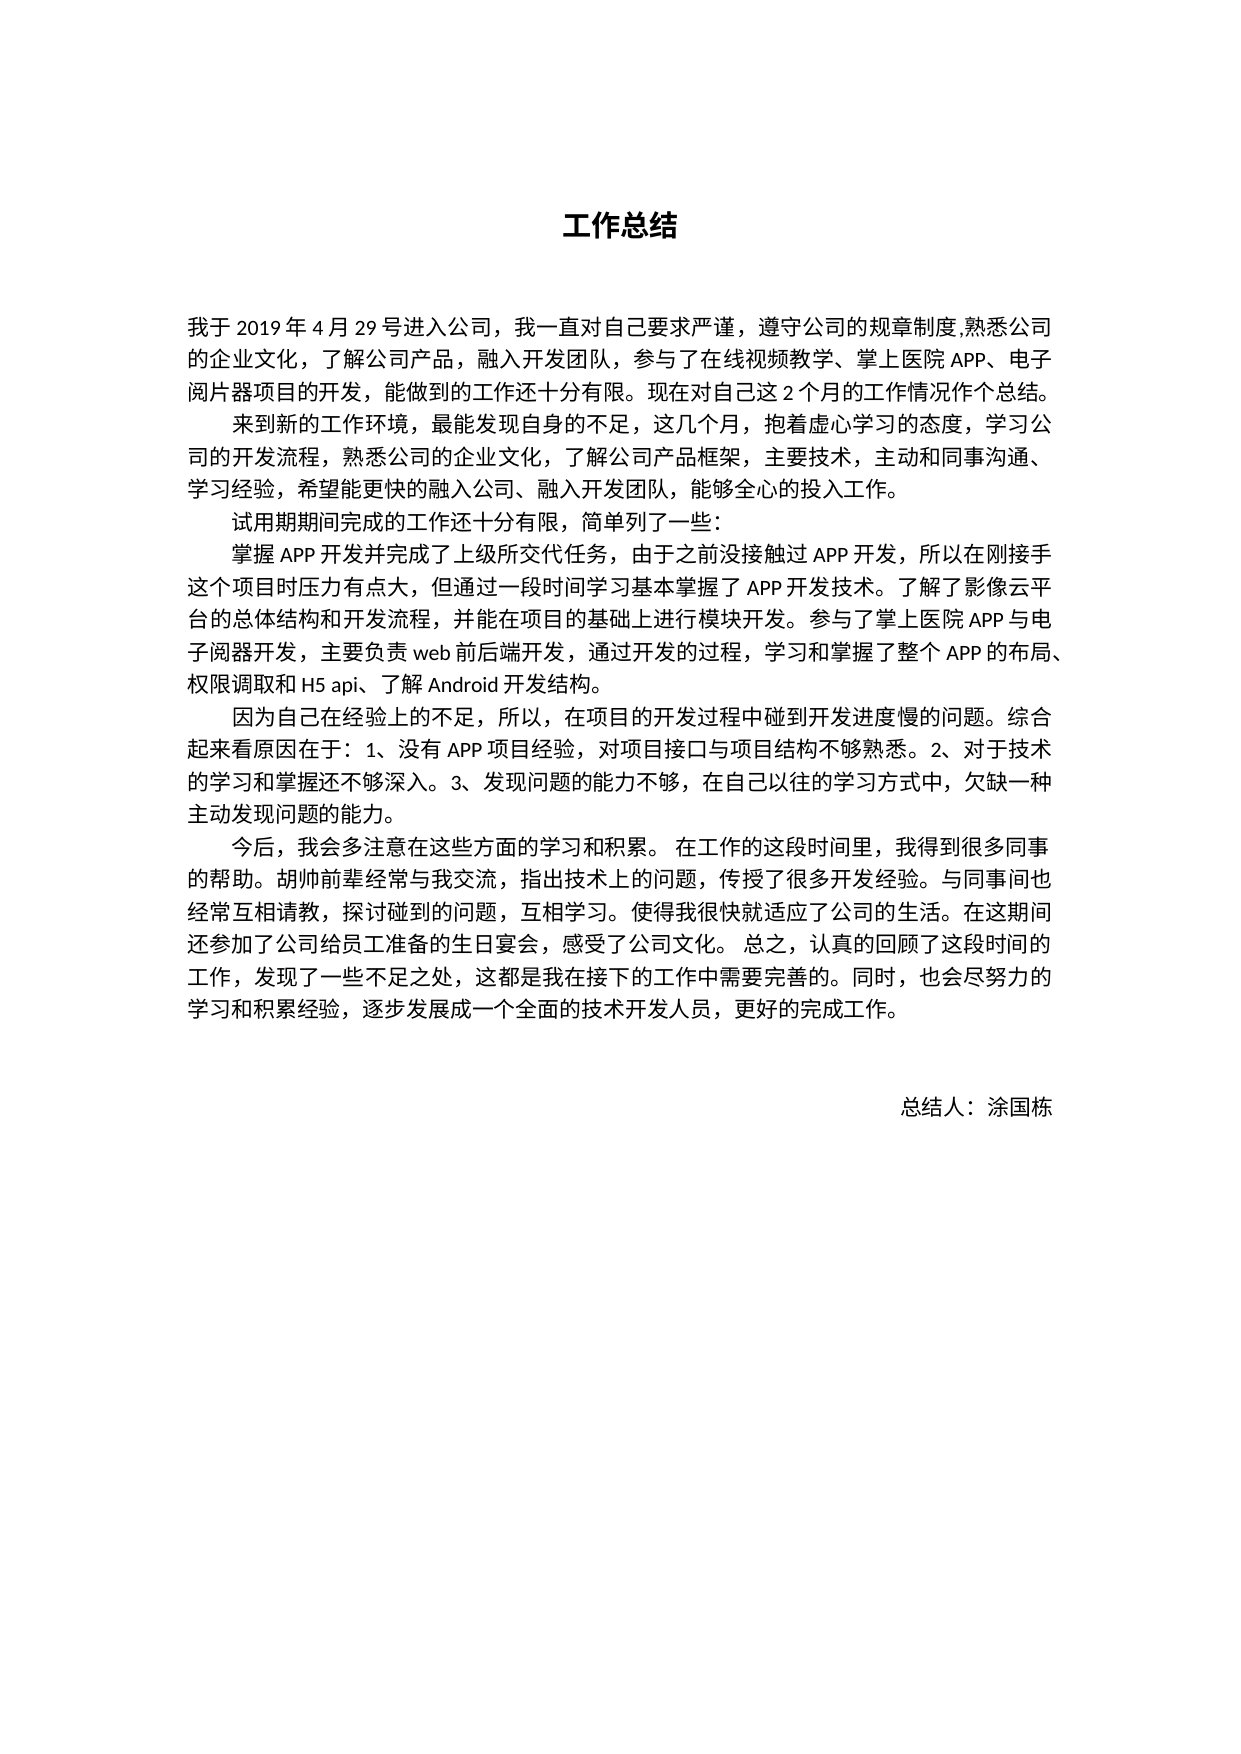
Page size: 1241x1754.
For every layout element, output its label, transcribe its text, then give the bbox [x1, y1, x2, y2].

text 来到新的工作环境，最能发现自身的不足，这几个月，抱着虚心学习的态度，学习公司的开发流程，熟悉公司的企业文化，了解公司产品框架，主要技术，主动和同事沟通、学习经验，希望能更快的融入公司、融入开发团队，能够全心的投入工作。 [187, 407, 1053, 504]
text 掌握APP开发并完成了上级所交代任务，由于之前没接触过APP开发，所以在刚接手这个项目时压力有点大，但通过一段时间学习基本掌握了APP开发技术。了解了影像云平台的总体结构和开发流程，并能在项目的基础上进行模块开发。参与了掌上医院APP与电子阅器开发，主要负责web前后端开发，通过开发的过程，学习和掌握了整个APP的布局、权限调取和H5 api、了解Android开发结构。 [187, 537, 1053, 699]
text 总结人：涂国栋 [275, 1089, 1053, 1122]
text 我于2019年4月29号进入公司，我一直对自己要求严谨，遵守公司的规章制度,熟悉公司的企业文化，了解公司产品，融入开发团队，参与了在线视频教学、掌上医院APP、电子阅片器项目的开发，能做到的工作还十分有限。现在对自己这2个月的工作情况作个总结。 [187, 309, 1053, 407]
text 因为自己在经验上的不足，所以，在项目的开发过程中碰到开发进度慢的问题。综合起来看原因在于：1、没有APP项目经验，对项目接口与项目结构不够熟悉。2、对于技术的学习和掌握还不够深入。3、发现问题的能力不够，在自己以往的学习方式中，欠缺一种主动发现问题的能力。 [187, 699, 1053, 829]
text 试用期期间完成的工作还十分有限，简单列了一些： [187, 504, 1053, 537]
text 今后，我会多注意在这些方面的学习和积累。 在工作的这段时间里，我得到很多同事的帮助。胡帅前辈经常与我交流，指出技术上的问题，传授了很多开发经验。与同事间也经常互相请教，探讨碰到的问题，互相学习。使得我很快就适应了公司的生活。在这期间还参加了公司给员工准备的生日宴会，感受了公司文化。 总之，认真的回顾了这段时间的工作，发现了一些不足之处，这都是我在接下的工作中需要完善的。同时，也会尽努力的学习和积累经验，逐步发展成一个全面的技术开发人员，更好的完成工作。 [187, 829, 1053, 1024]
subtitle 工作总结 [187, 191, 1053, 256]
